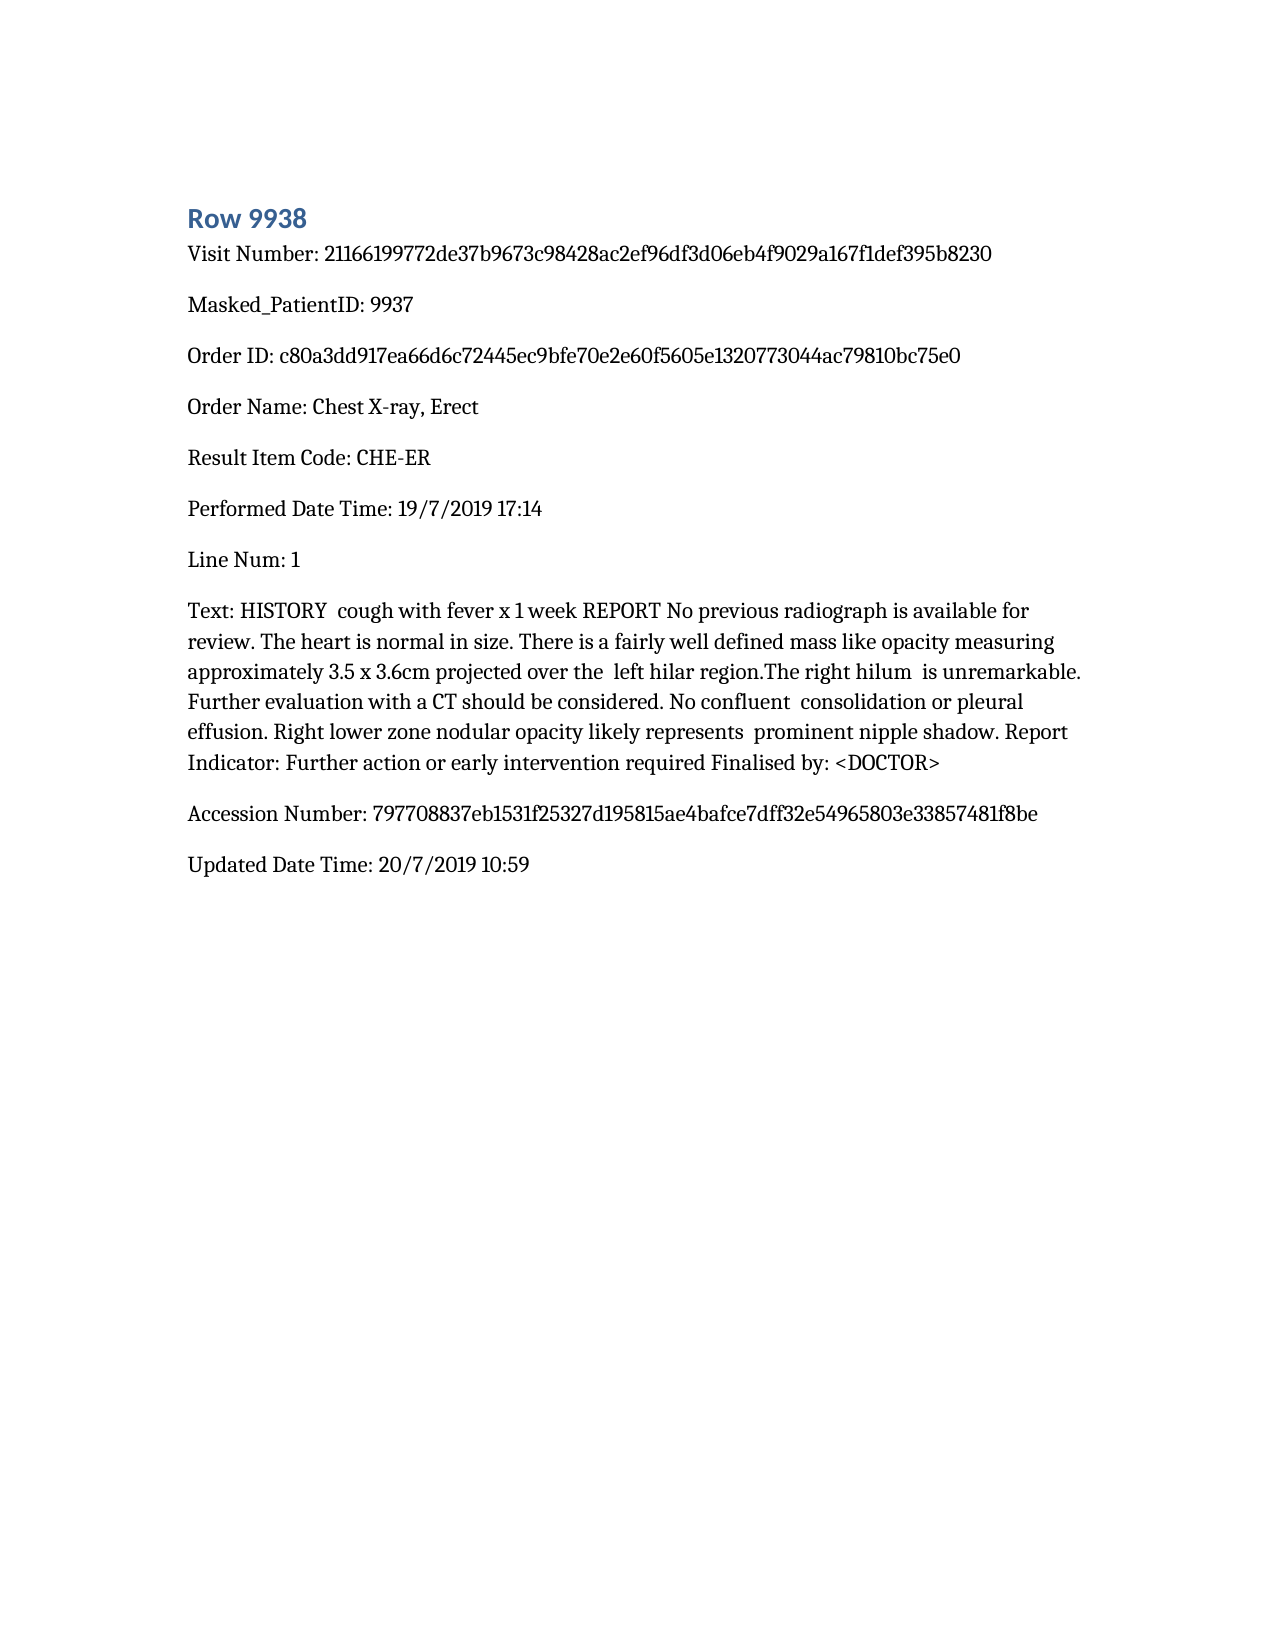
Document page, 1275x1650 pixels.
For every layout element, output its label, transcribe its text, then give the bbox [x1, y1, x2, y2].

text Order Name: Chest X-ray, Erect [187, 394, 1087, 420]
text Line Num: 1 [187, 547, 1087, 573]
text Visit Number: 21166199772de37b9673c98428ac2ef96df3d06eb4f9029a167f1def395b8230 [187, 241, 1087, 267]
text Text: HISTORY cough with fever x 1 week REPORT No previous radiograph is available for review. The heart is normal in size. There is a fairly well defined mass like opacity measuring approximately 3.5 x 3.6cm projected over the left hilar region.The right hilum is unremarkable. Further evaluation with a CT should be considered. No confluent consolidation or pleural effusion. Right lower zone nodular opacity likely represents prominent nipple shadow. Report Indicator: Further action or early intervention required Finalised by: <DOCTOR> [187, 598, 1087, 776]
text Accession Number: 797708837eb1531f25327d195815ae4bafce7dff32e54965803e33857481f8be [187, 800, 1087, 827]
text Performed Date Time: 19/7/2019 17:14 [187, 496, 1087, 522]
text Result Item Code: CHE-ER [187, 445, 1087, 471]
text Masked_PatientID: 9937 [187, 292, 1087, 318]
text Order ID: c80a3dd917ea66d6c72445ec9bfe70e2e60f5605e1320773044ac79810bc75e0 [187, 343, 1087, 369]
subtitle Row 9938 [187, 200, 1087, 236]
text Updated Date Time: 20/7/2019 10:59 [187, 851, 1087, 878]
